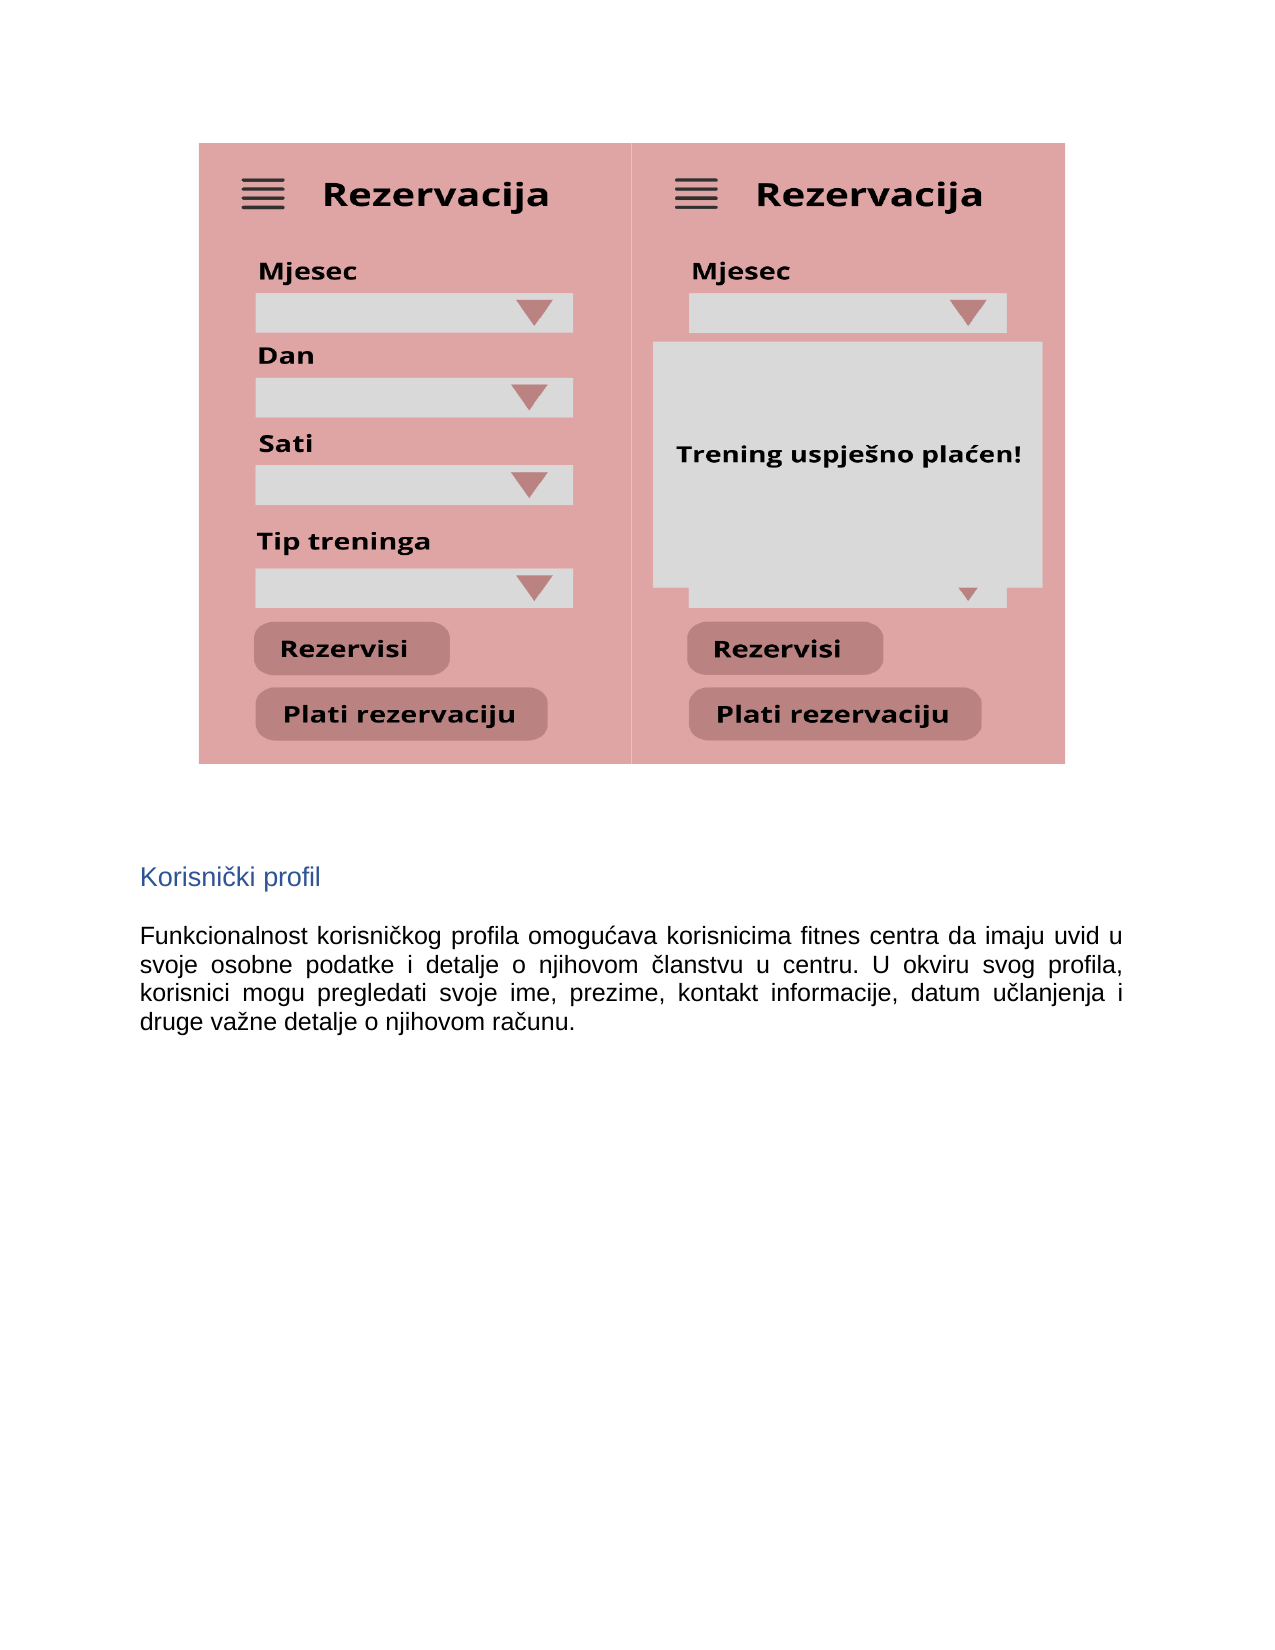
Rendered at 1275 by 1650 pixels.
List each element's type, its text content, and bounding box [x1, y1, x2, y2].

picture [198, 143, 1065, 764]
text Funkcionalnost korisničkog profila omogućava korisnicima fitnes centra da imaju uvid u svoje osobne podatke i detalje o njihovom članstvu u centru. U okviru svog profila, korisnici mogu pregledati svoje ime, prezime, kontakt informacije, datum učlanjenja i druge važne detalje o njihovom računu. [139, 921, 1125, 1036]
subtitle Korisnički profil [139, 861, 1137, 892]
